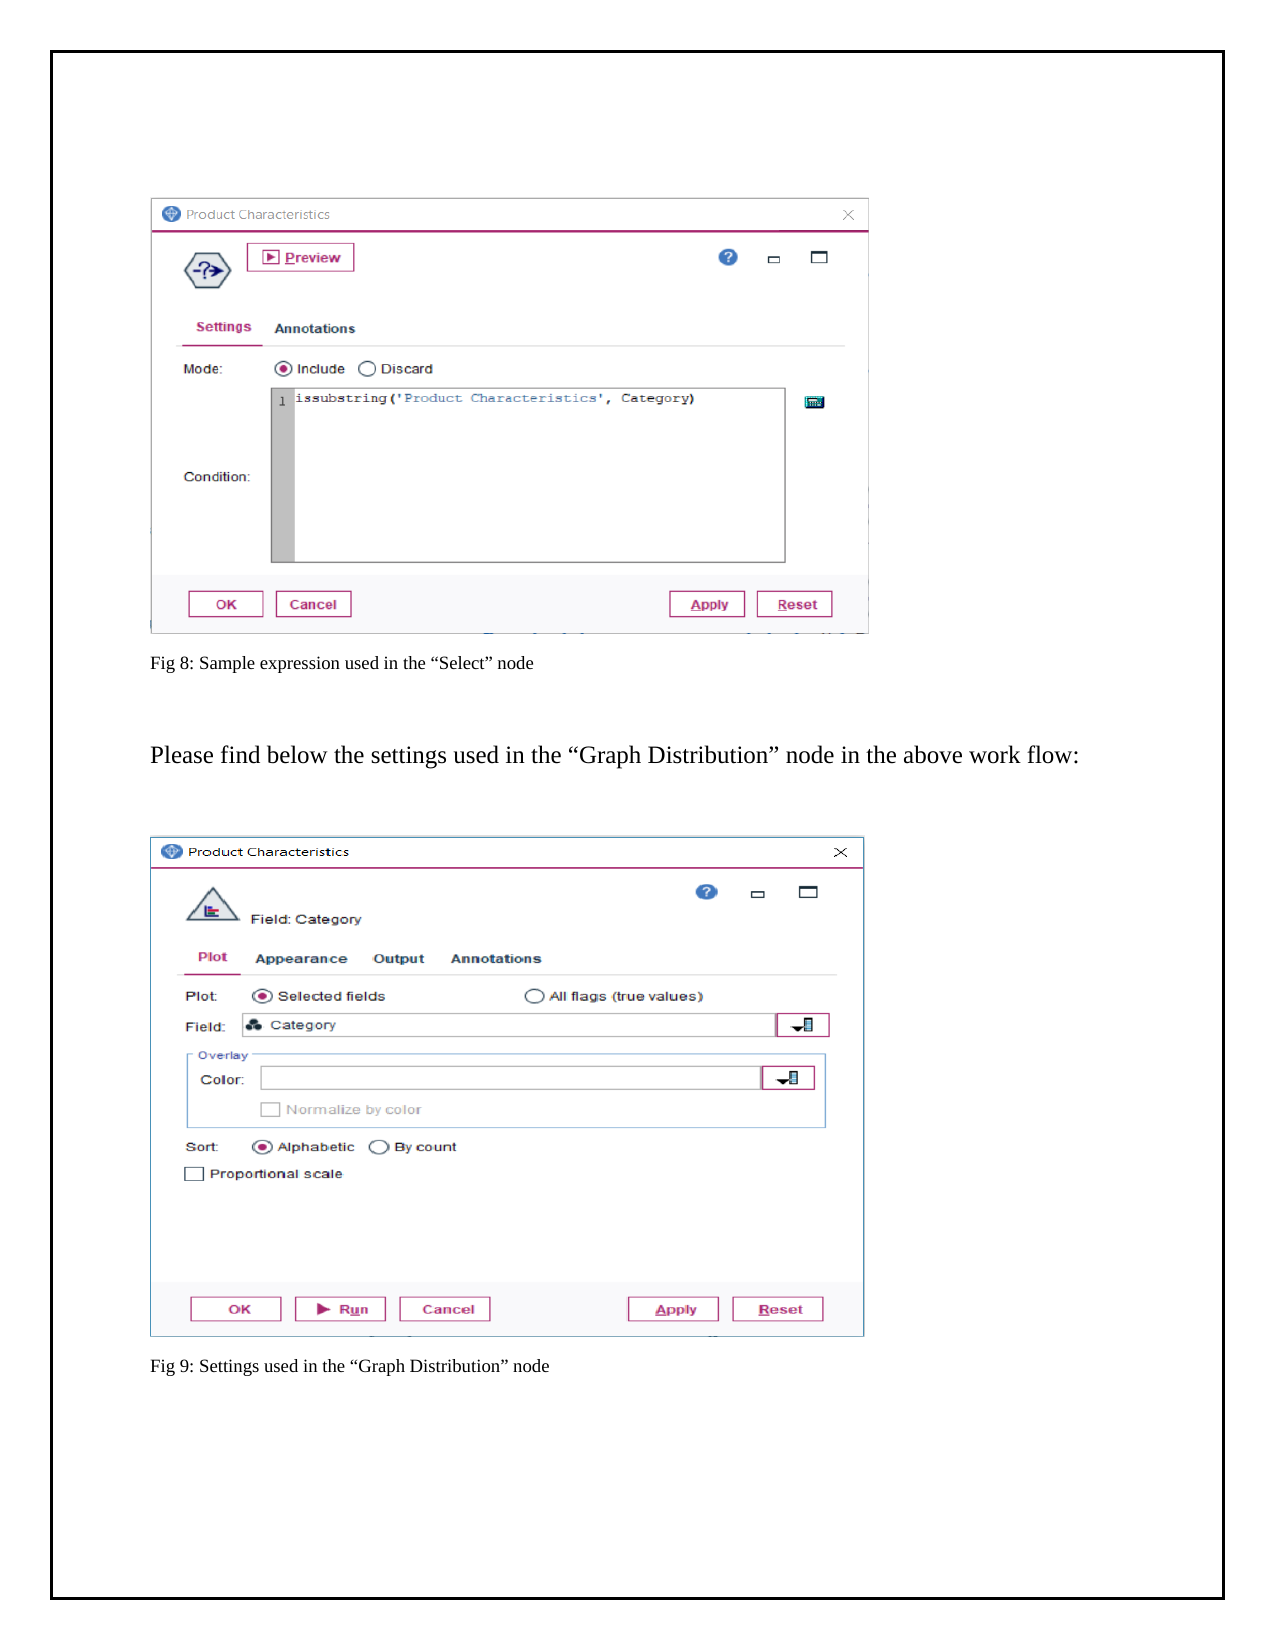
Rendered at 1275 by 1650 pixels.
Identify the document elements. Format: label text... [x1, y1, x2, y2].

text Please find below the settings used in the “Graph Distribution” node in the above work flow: [150, 740, 1125, 768]
picture [150, 835, 865, 1337]
text Fig 9: Settings used in the “Graph Distribution” node [150, 1355, 1125, 1377]
picture [150, 197, 869, 634]
text Fig 8: Sample expression used in the “Select” node [150, 652, 1125, 674]
